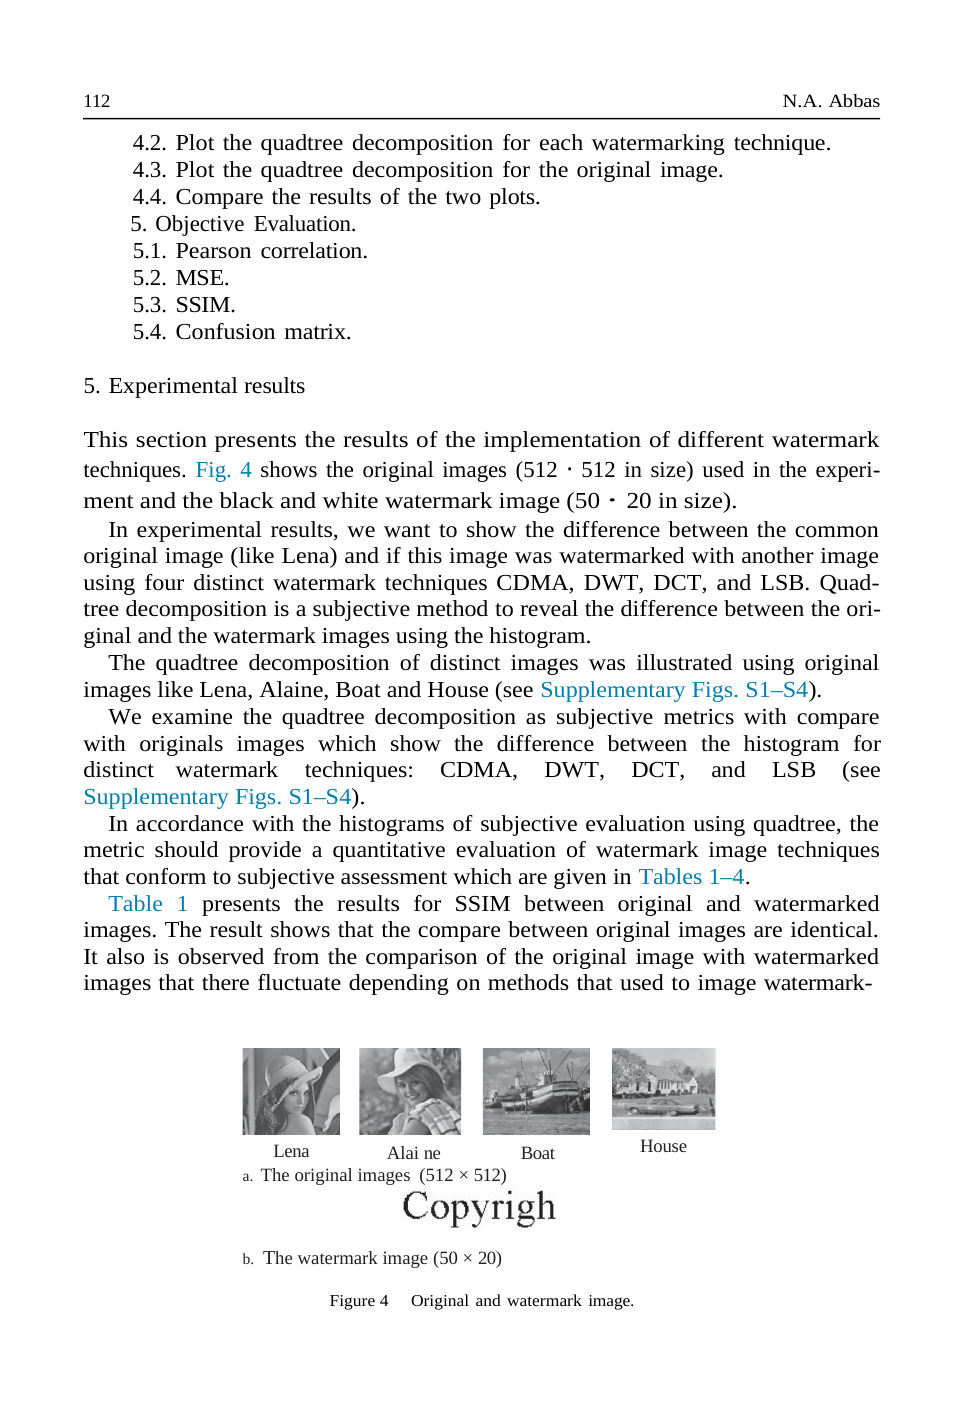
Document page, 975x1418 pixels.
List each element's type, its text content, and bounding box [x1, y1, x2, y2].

list SSIM. [133, 291, 904, 317]
text Table 1 presents the results for SSIM between original and watermarked images. The result shows that the compare between original images are identical. It also is observed from the comparison of the original image with watermarked images that there fluctuate depending on methods that used to image watermark- [83, 890, 881, 996]
list MSE. [133, 264, 904, 290]
list Confusion matrix. [133, 318, 904, 344]
text In experimental results, we want to show the difference between the common original image (like Lena) and if this image was watermarked with another image using four distinct watermark techniques CDMA, DWT, DCT, and LSB. Quad- tree decomposition is a subjective method to reveal the difference between the ori- ginal and the watermark images using the histogram. [83, 516, 881, 648]
list Compare the results of the two plots. [133, 183, 904, 209]
list The watermark image (50 × 20) [242, 1246, 904, 1269]
text The quadtree decomposition of distinct images was illustrated using original images like Lena, Alaine, Boat and House (see Supplementary Figs. S1–S4). [83, 649, 881, 703]
text In accordance with the histograms of subjective evaluation using quadtree, the metric should provide a quantitative evaluation of watermark image techniques that conform to subjective assessment which are given in Tables 1–4. [83, 810, 881, 889]
list The original images (512 × 512) [242, 1164, 904, 1185]
text Figure 4 Original and watermark image. [59, 1291, 904, 1310]
list Experimental results [83, 372, 904, 399]
text We examine the quadtree decomposition as subjective metrics with compare with originals images which show the difference between the histogram for distinct watermark techniques: CDMA, DWT, DCT, and LSB (see Supplementary Figs. S1–S4). [83, 703, 881, 809]
text This section presents the results of the implementation of different watermark techniques. Fig. 4 shows the original images (512 · 512 in size) used in the experi- ment and the black and white watermark image (50 · 20 in size). [83, 426, 881, 515]
list Pearson correlation. [133, 237, 904, 263]
list Plot the quadtree decomposition for the original image. [133, 156, 904, 182]
picture [401, 1185, 558, 1229]
list Objective Evaluation. [130, 210, 904, 236]
text Lena Alai ne Boat House [56, 1046, 904, 1164]
list Plot the quadtree decomposition for each watermarking technique. [133, 129, 904, 155]
